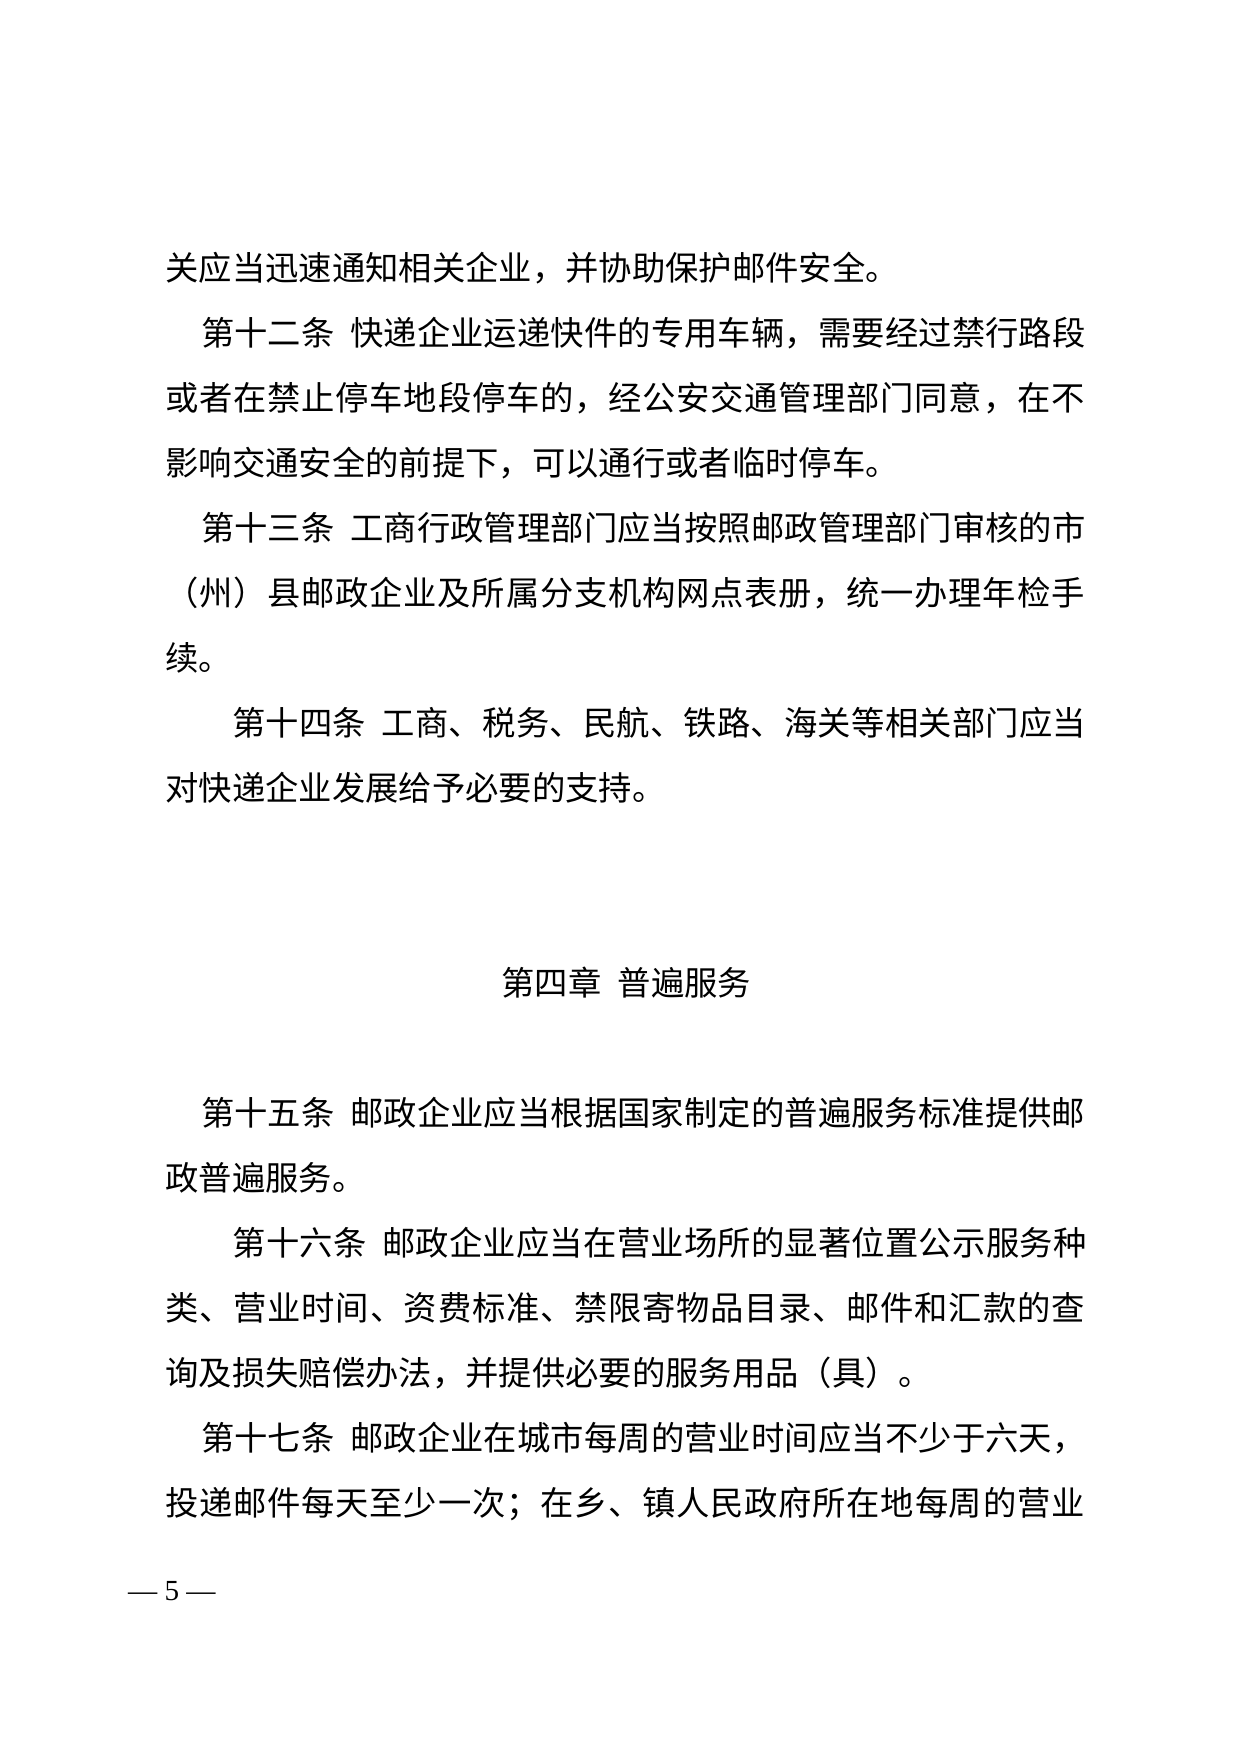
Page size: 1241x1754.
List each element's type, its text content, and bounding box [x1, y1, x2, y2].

text 第十六条 邮政企业应当在营业场所的显著位置公示服务种类、营业时间、资费标准、禁限寄物品目录、邮件和汇款的查询及损失赔偿办法，并提供必要的服务用品（具）。 [165, 1208, 1087, 1403]
text 第十二条 快递企业运递快件的专用车辆，需要经过禁行路段或者在禁止停车地段停车的，经公安交通管理部门同意，在不影响交通安全的前提下，可以通行或者临时停车。 [165, 298, 1087, 493]
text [165, 1403, 1087, 1533]
text 第十三条 工商行政管理部门应当按照邮政管理部门审核的市（州）县邮政企业及所属分支机构网点表册，统一办理年检手续。 [165, 493, 1087, 688]
list 普遍服务 [165, 948, 1087, 1013]
text 第十五条 邮政企业应当根据国家制定的普遍服务标准提供邮政普遍服务。 [165, 1078, 1087, 1208]
text 第十四条 工商、税务、民航、铁路、海关等相关部门应当对快递企业发展给予必要的支持。 [165, 688, 1087, 818]
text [165, 233, 1087, 298]
